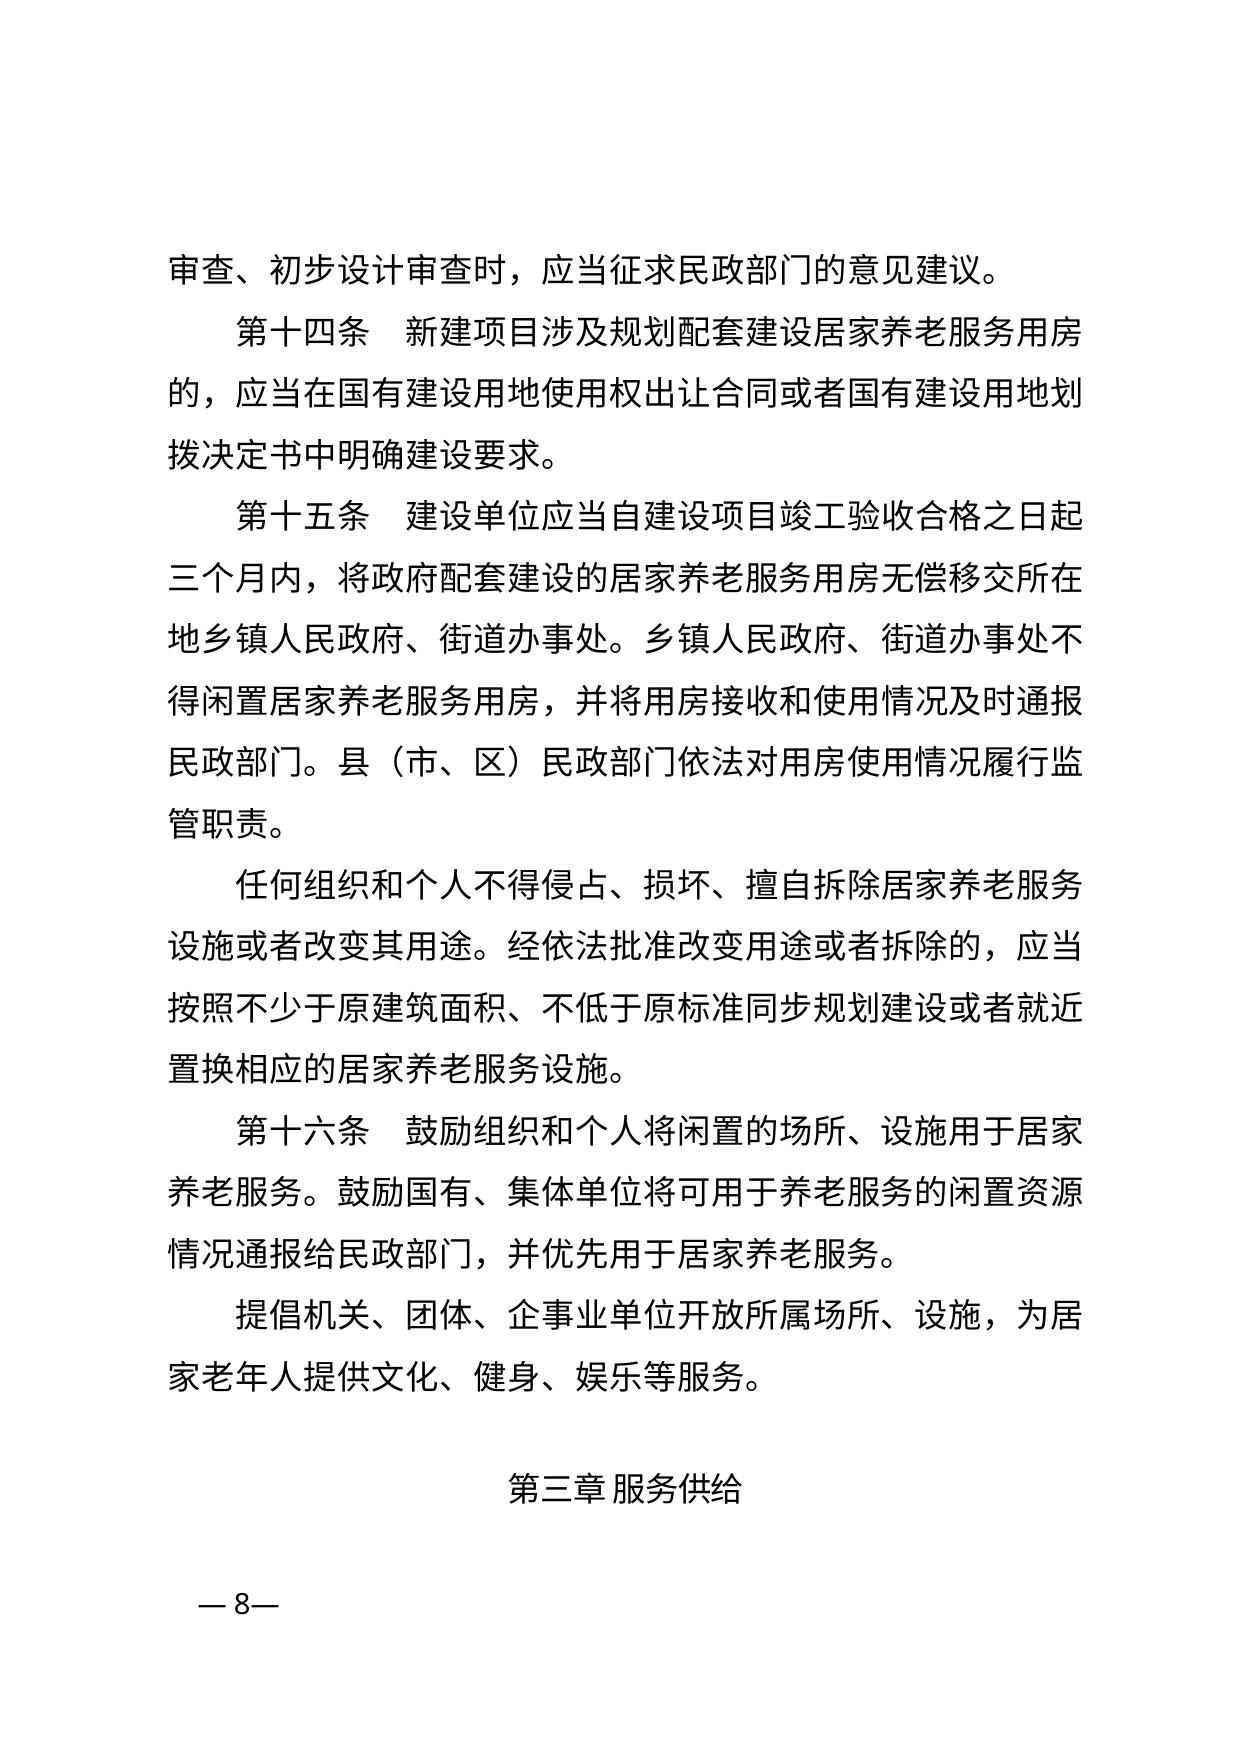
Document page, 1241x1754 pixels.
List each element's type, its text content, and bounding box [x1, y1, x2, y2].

text 任何组织和个人不得侵占、损坏、擅自拆除居家养老服务设施或者改变其用途。经依法批准改变用途或者拆除的，应当按照不少于原建筑面积、不低于原标准同步规划建设或者就近置换相应的居家养老服务设施。 [168, 852, 1084, 1098]
text 第十五条 建设单位应当自建设项目竣工验收合格之日起三个月内，将政府配套建设的居家养老服务用房无偿移交所在地乡镇人民政府、街道办事处。乡镇人民政府、街道办事处不得闲置居家养老服务用房，并将用房接收和使用情况及时通报民政部门。县（市、区）民政部门依法对用房使用情况履行监管职责。 [168, 483, 1084, 852]
text 第三章 服务供给 [168, 1463, 1084, 1511]
text 第十六条 鼓励组织和个人将闲置的场所、设施用于居家养老服务。鼓励国有、集体单位将可用于养老服务的闲置资源情况通报给民政部门，并优先用于居家养老服务。 [168, 1098, 1084, 1282]
text 提倡机关、团体、企事业单位开放所属场所、设施，为居家老年人提供文化、健身、娱乐等服务。 [168, 1282, 1084, 1405]
text 第十四条 新建项目涉及规划配套建设居家养老服务用房的，应当在国有建设用地使用权出让合同或者国有建设用地划拨决定书中明确建设要求。 [168, 299, 1084, 483]
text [168, 238, 1084, 299]
